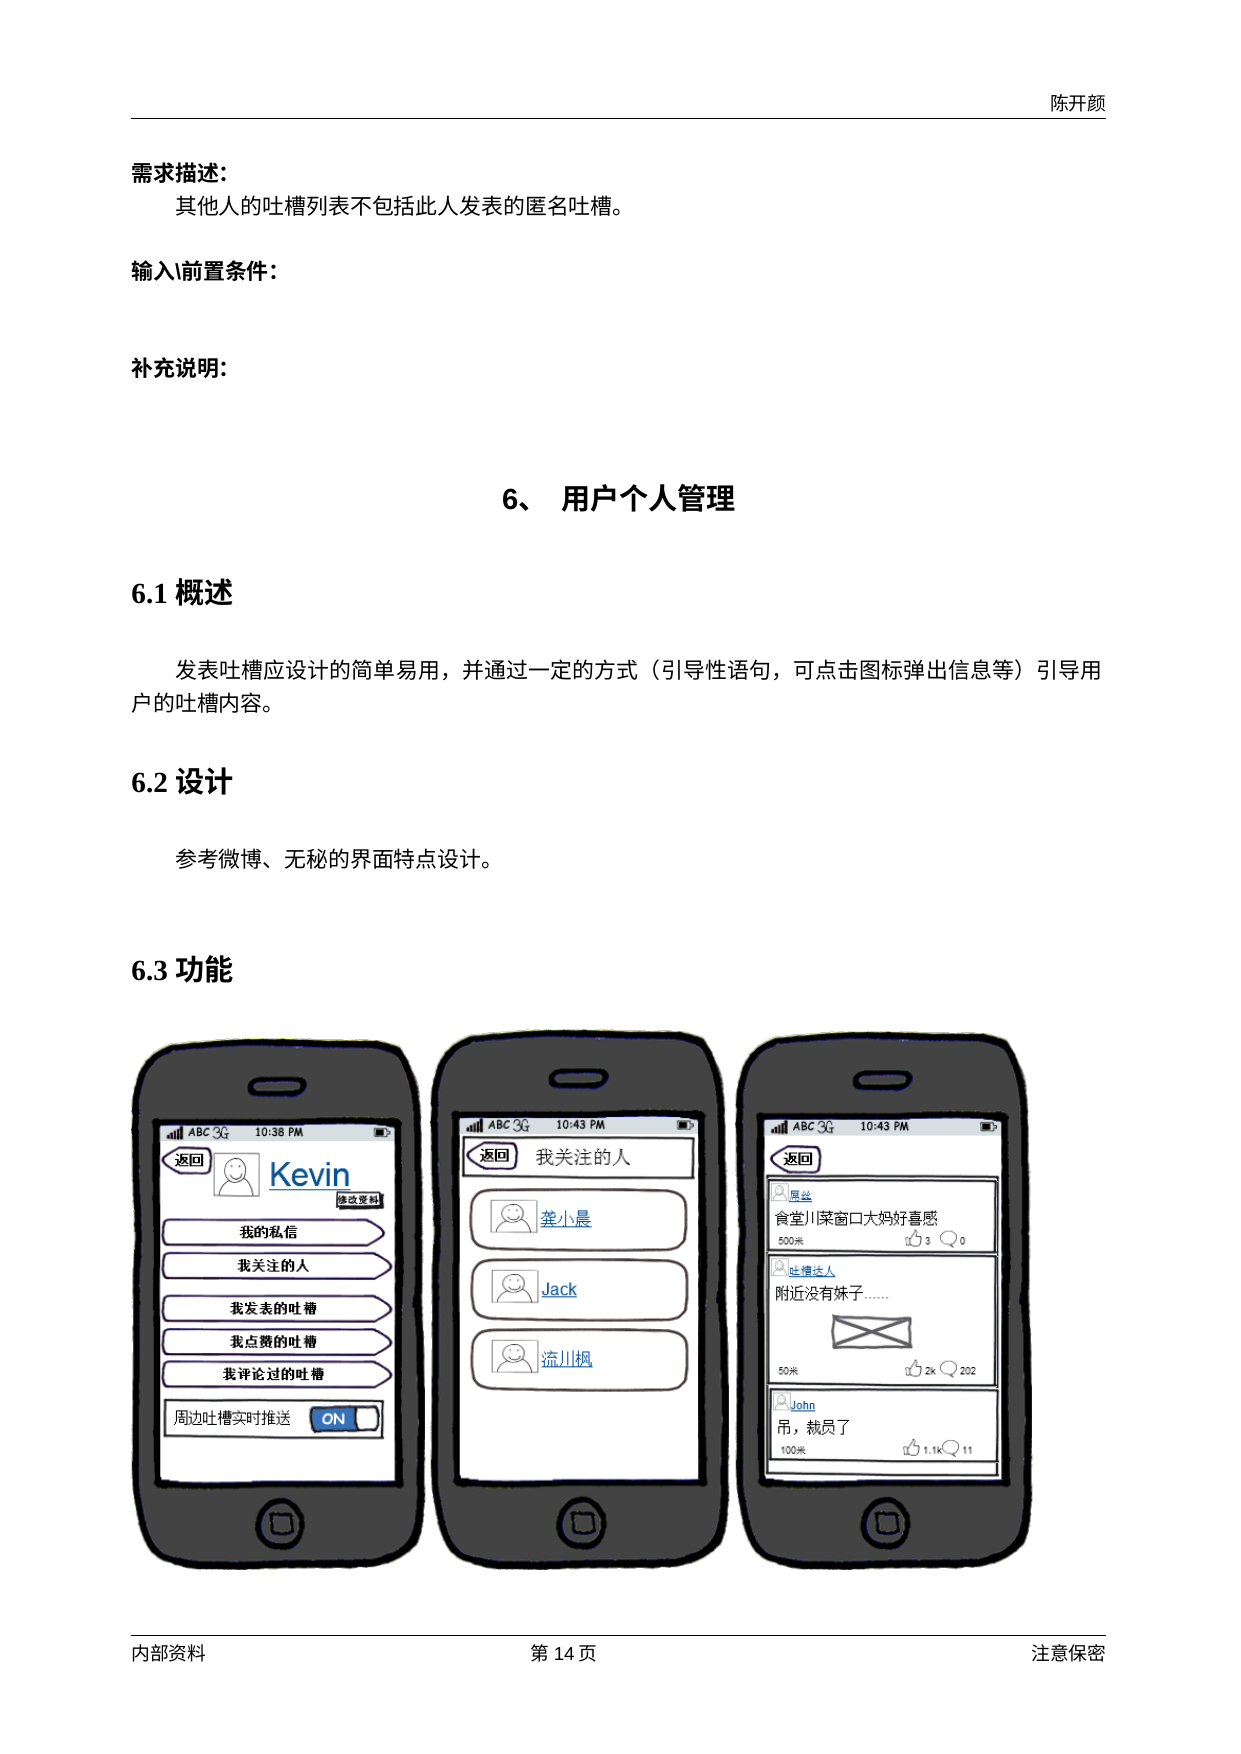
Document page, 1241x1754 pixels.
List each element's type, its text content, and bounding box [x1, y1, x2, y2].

text 补充说明： [131, 351, 1106, 383]
subtitle 用户个人管理 [131, 464, 1106, 529]
text 输入\前置条件： [131, 253, 1106, 286]
subtitle 设计 [131, 747, 1106, 812]
picture [131, 1044, 426, 1576]
text 其他人的吐槽列表不包括此人发表的匿名吐槽。 [131, 188, 1106, 221]
subtitle 概述 [131, 559, 1106, 624]
picture [430, 1035, 730, 1576]
text 需求描述： [131, 156, 1106, 188]
picture [735, 1038, 1033, 1576]
text 发表吐槽应设计的简单易用，并通过一定的方式（引导性语句，可点击图标弹出信息等）引导用户的吐槽内容。 [131, 653, 1106, 718]
subtitle 功能 [131, 935, 1106, 1000]
text 参考微博、无秘的界面特点设计。 [131, 841, 1106, 874]
